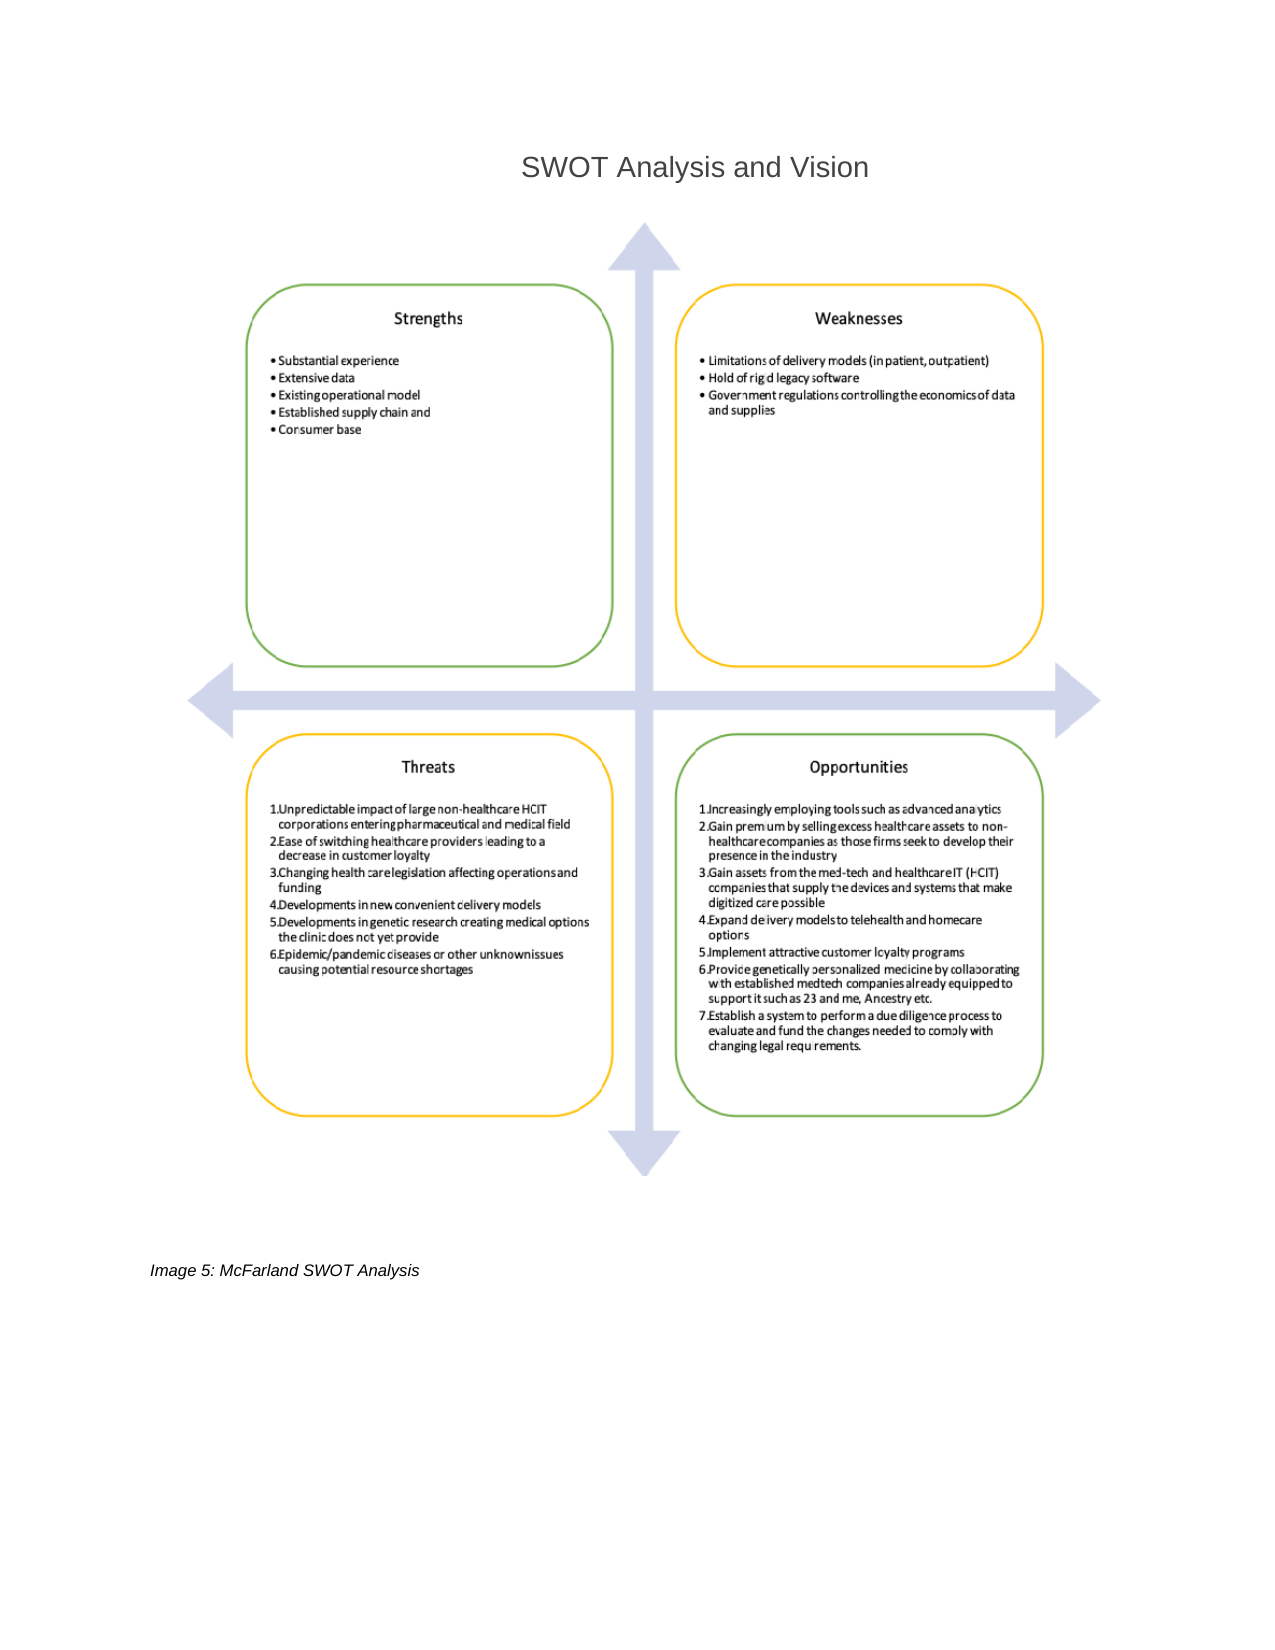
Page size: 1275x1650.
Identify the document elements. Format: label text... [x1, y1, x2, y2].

text Image 5: McFarland SWOT Analysis [150, 1261, 1125, 1280]
subtitle SWOT Analysis and Vision [150, 150, 1125, 183]
picture [150, 221, 1125, 1176]
